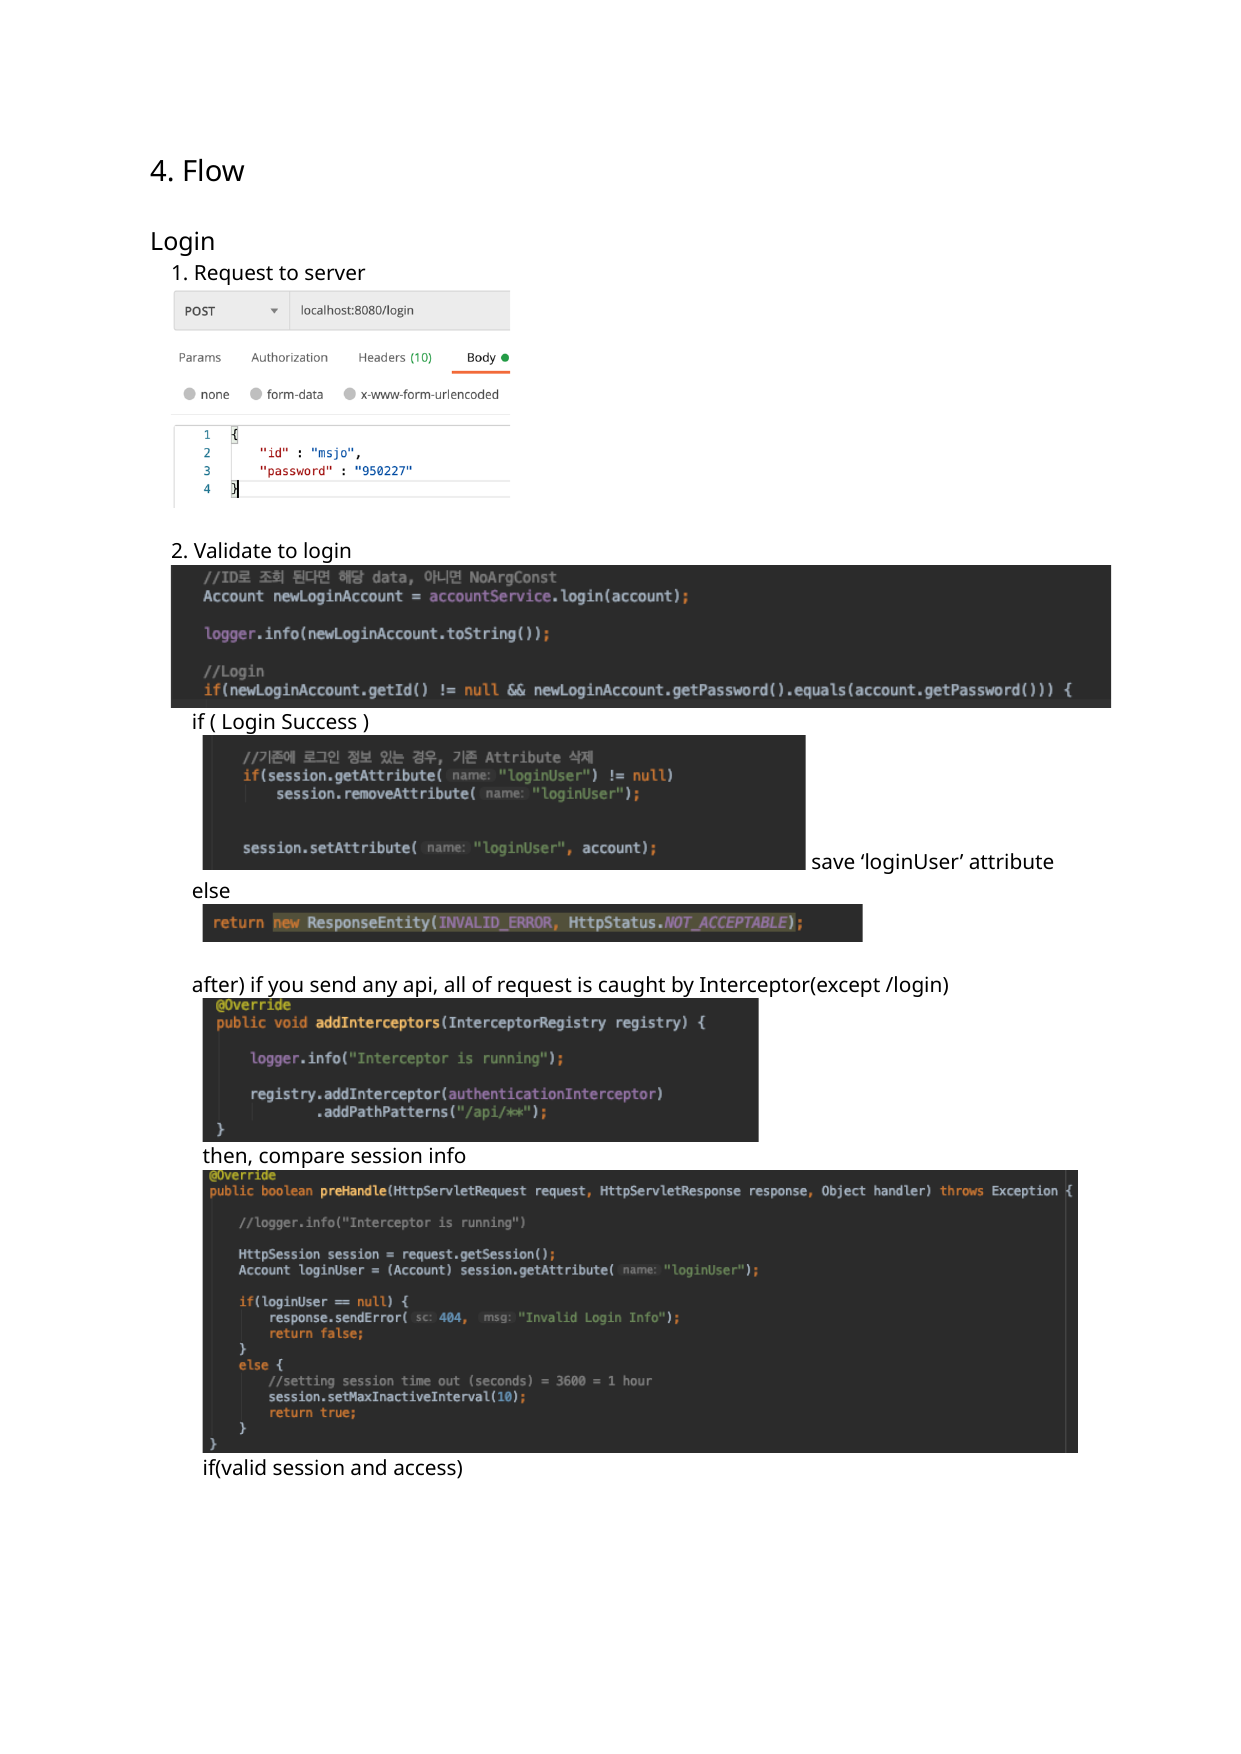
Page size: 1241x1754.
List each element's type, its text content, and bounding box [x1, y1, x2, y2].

text 2. Validate to login [171, 536, 1090, 565]
picture [202, 998, 759, 1142]
picture [170, 286, 511, 508]
text after) if you send any api, all of request is caught by Interceptor(except /login) [171, 970, 1090, 998]
text 4. Flow [150, 150, 1090, 190]
text if ( Login Success ) [171, 708, 1090, 736]
picture [202, 735, 806, 870]
picture [170, 565, 1112, 708]
text then, compare session info [171, 1142, 1090, 1170]
text else [171, 876, 1090, 904]
text 1. Request to server [171, 258, 1090, 286]
text if(valid session and access) [171, 1453, 1090, 1481]
picture [202, 904, 863, 942]
text Login [150, 224, 1090, 258]
picture [202, 1170, 1078, 1453]
